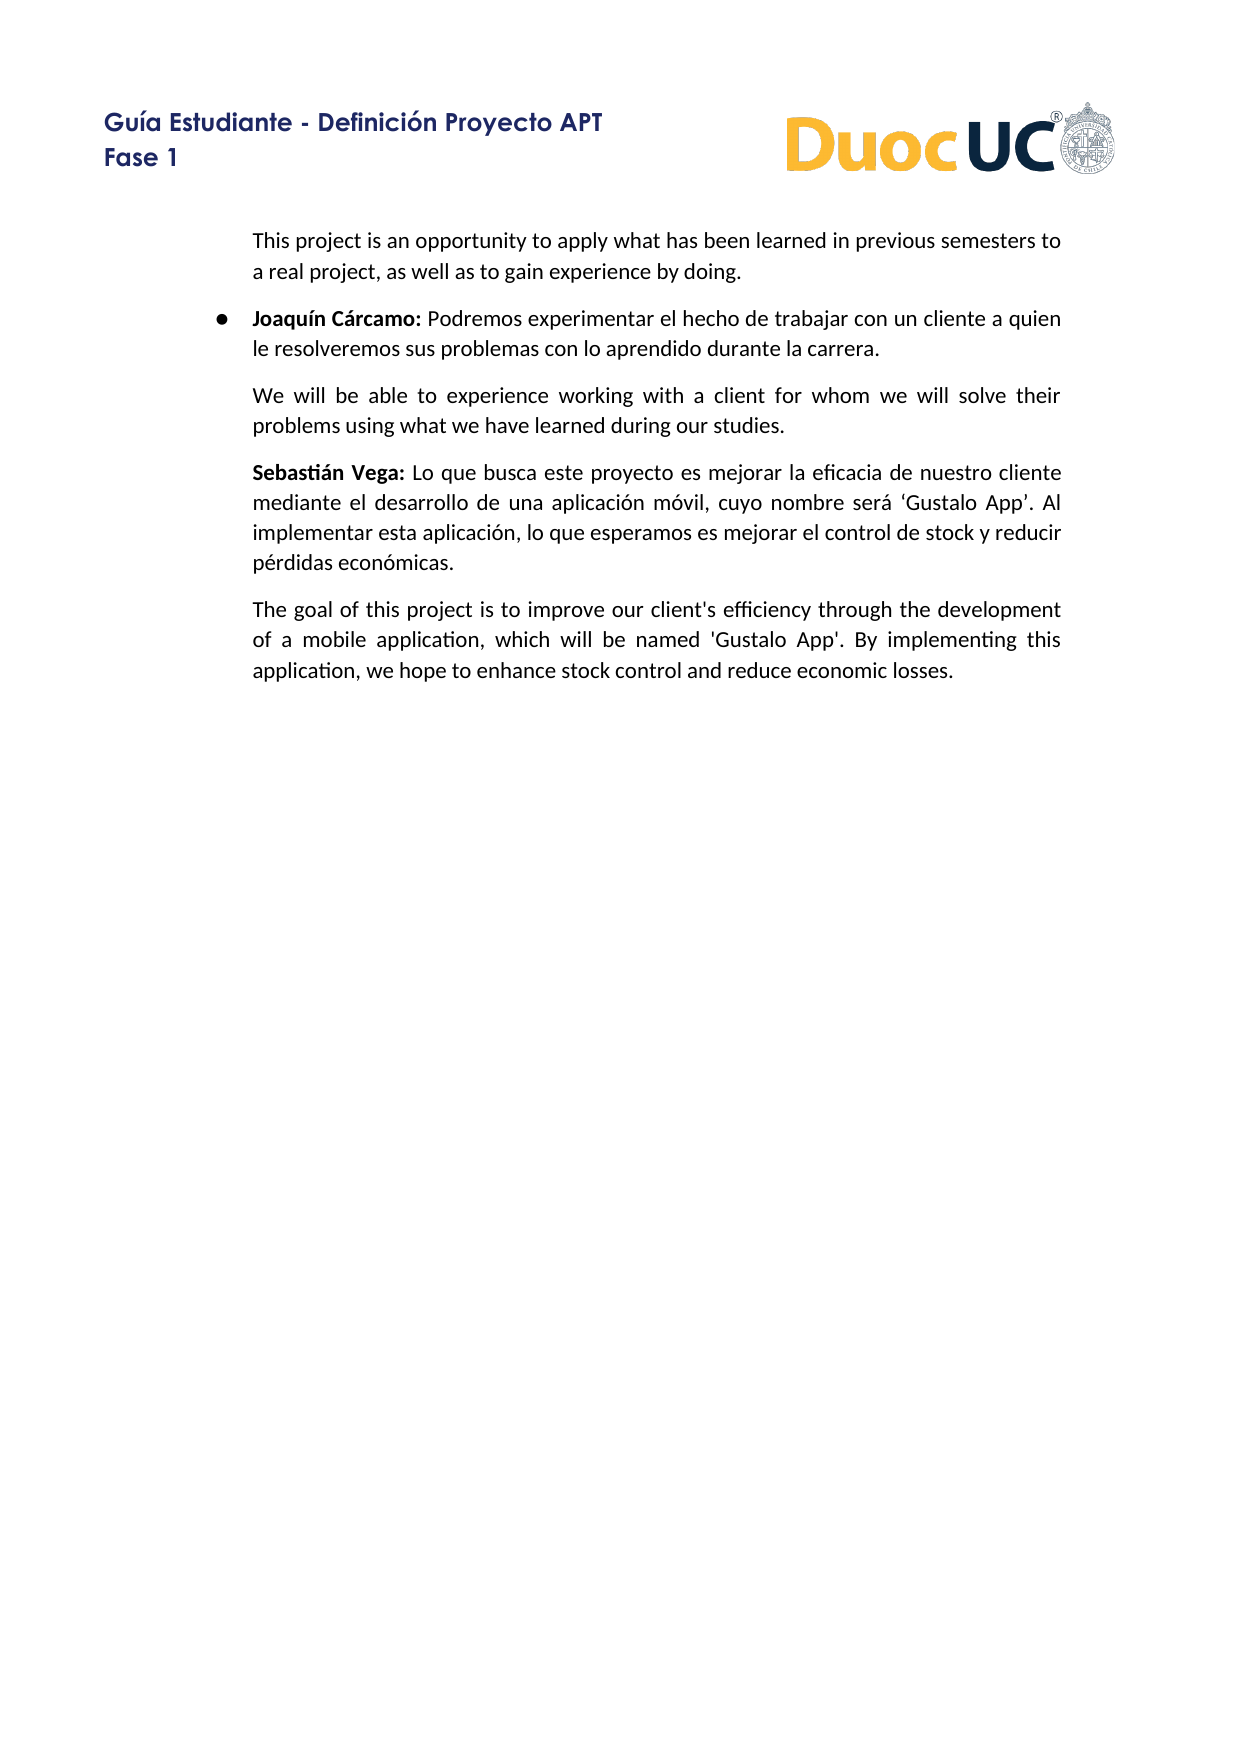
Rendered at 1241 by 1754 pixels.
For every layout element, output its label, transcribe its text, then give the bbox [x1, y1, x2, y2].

text Sebastián Vega: Lo que busca este proyecto es mejorar la eficacia de nuestro cliente mediante el desarrollo de una aplicación móvil, cuyo nombre será ‘Gustalo App’. Al implementar esta aplicación, lo que esperamos es mejorar el control de stock y reducir pérdidas económicas. [252, 458, 1063, 576]
list Joaquín Cárcamo: Podremos experimentar el hecho de trabajar con un cliente a quien le resolveremos sus problemas con lo aprendido durante la carrera. [215, 304, 1063, 362]
text The goal of this project is to improve our client's efficiency through the development of a mobile application, which will be named 'Gustalo App'. By implementing this application, we hope to enhance stock control and reduce economic losses. [252, 595, 1063, 684]
text This project is an opportunity to apply what has been learned in previous semesters to a real project, as well as to gain experience by doing. [252, 148, 1063, 285]
text We will be able to experience working with a client for whom we will solve their problems using what we have learned during our studies. [252, 381, 1063, 439]
picture [787, 102, 1115, 174]
